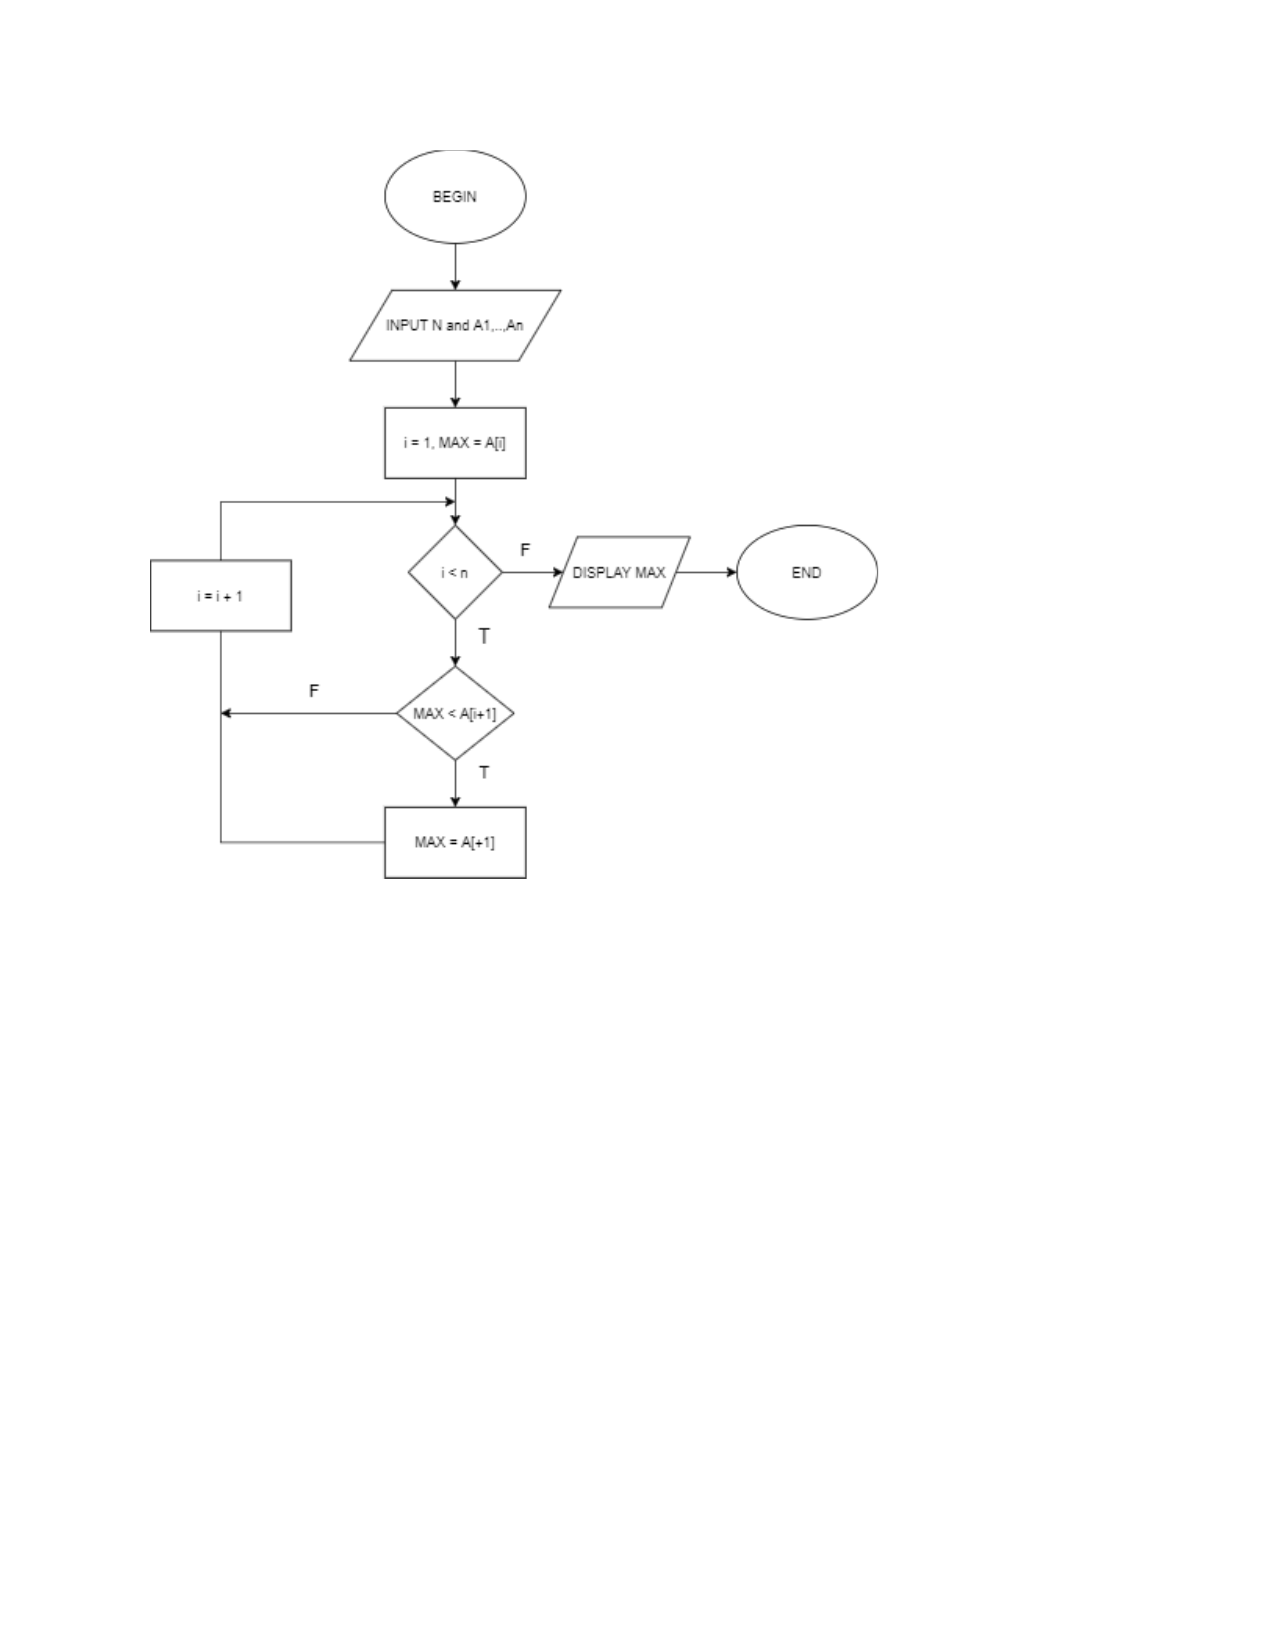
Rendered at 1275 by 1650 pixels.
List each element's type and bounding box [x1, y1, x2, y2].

picture [150, 150, 879, 879]
